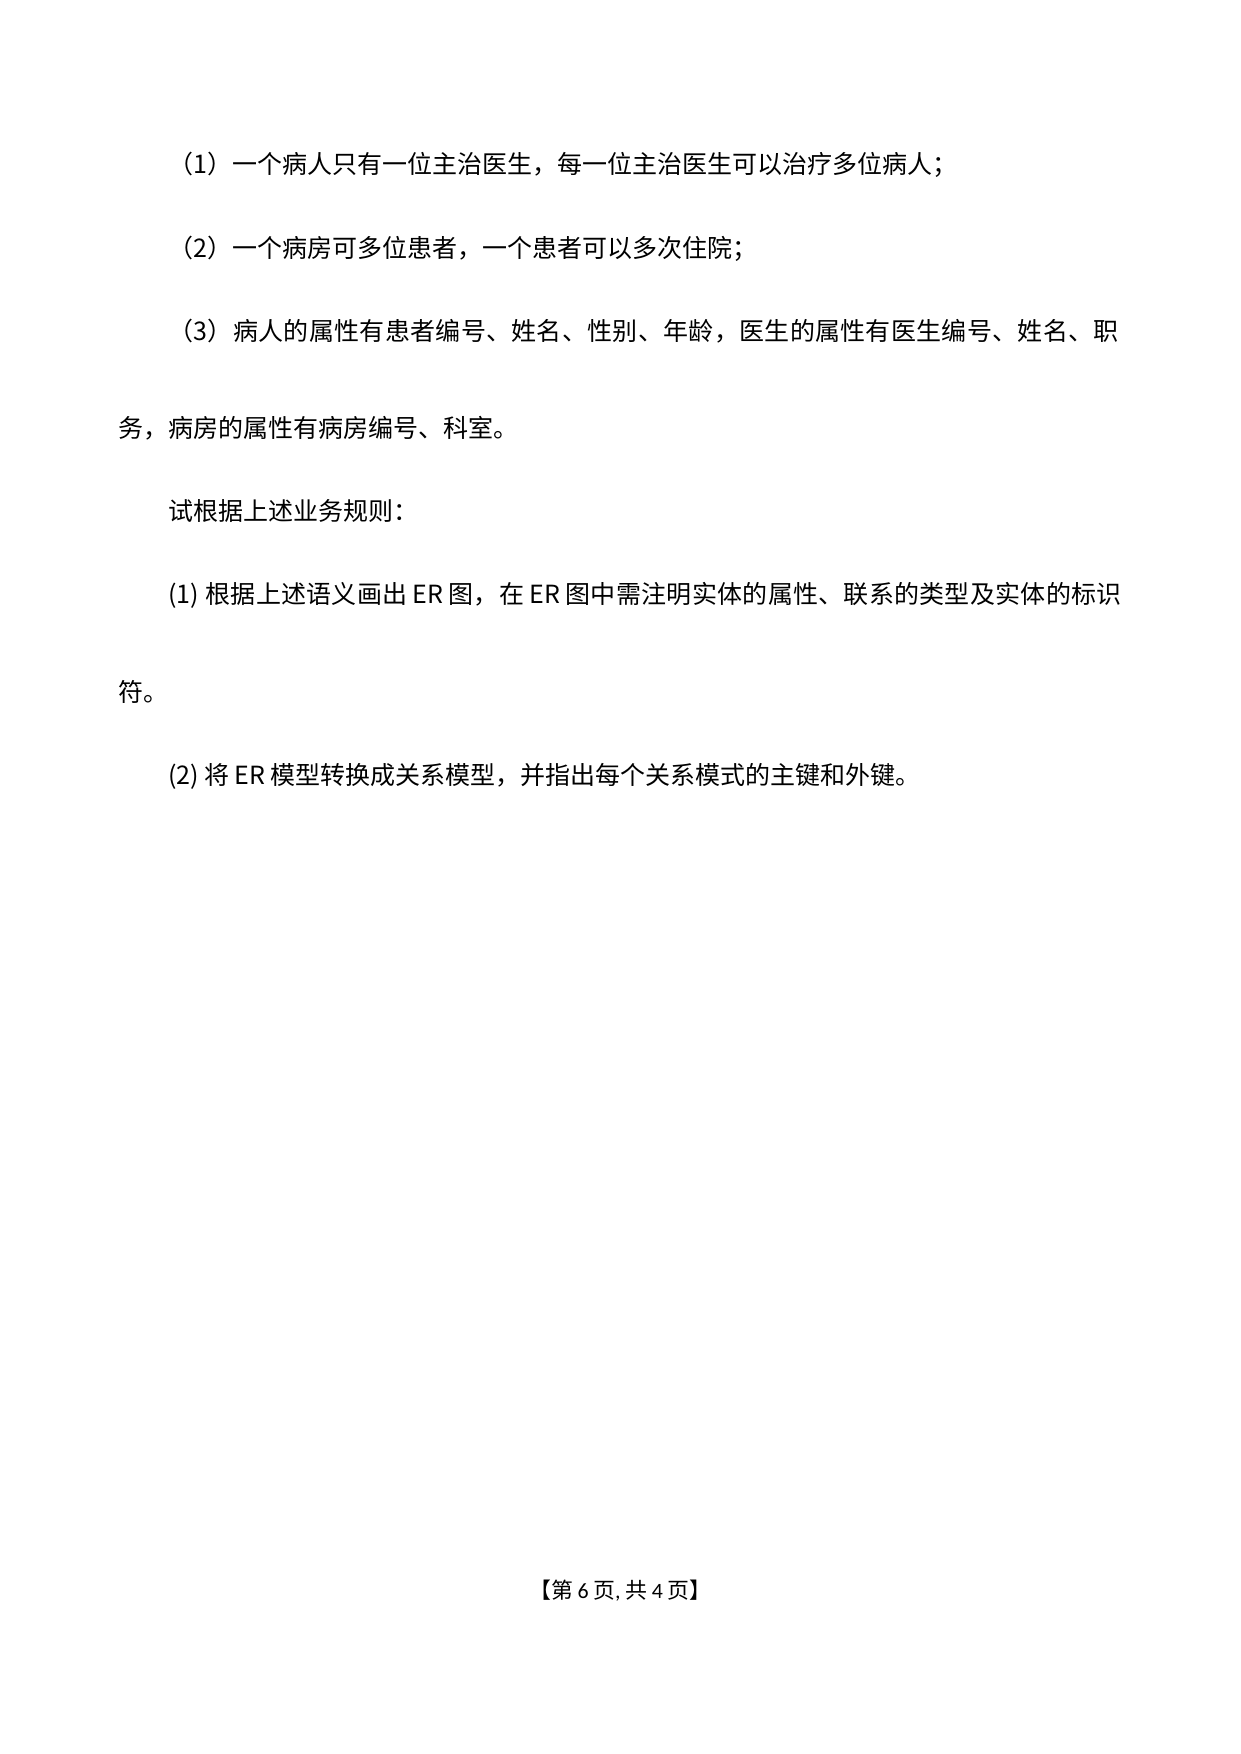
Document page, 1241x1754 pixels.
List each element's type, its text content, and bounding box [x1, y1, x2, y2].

text (1) 根据上述语义画出ER图，在ER图中需注明实体的属性、联系的类型及实体的标识符。 [118, 561, 1122, 723]
text （2）一个病房可多位患者，一个患者可以多次住院； [118, 214, 1122, 279]
text （1）一个病人只有一位主治医生，每一位主治医生可以治疗多位病人； [118, 131, 1122, 196]
text （3）病人的属性有患者编号、姓名、性别、年龄，医生的属性有医生编号、姓名、职务，病房的属性有病房编号、科室。 [118, 297, 1122, 459]
text (2) 将ER模型转换成关系模型，并指出每个关系模式的主键和外键。 [118, 741, 1122, 806]
text 试根据上述业务规则： [118, 477, 1122, 542]
